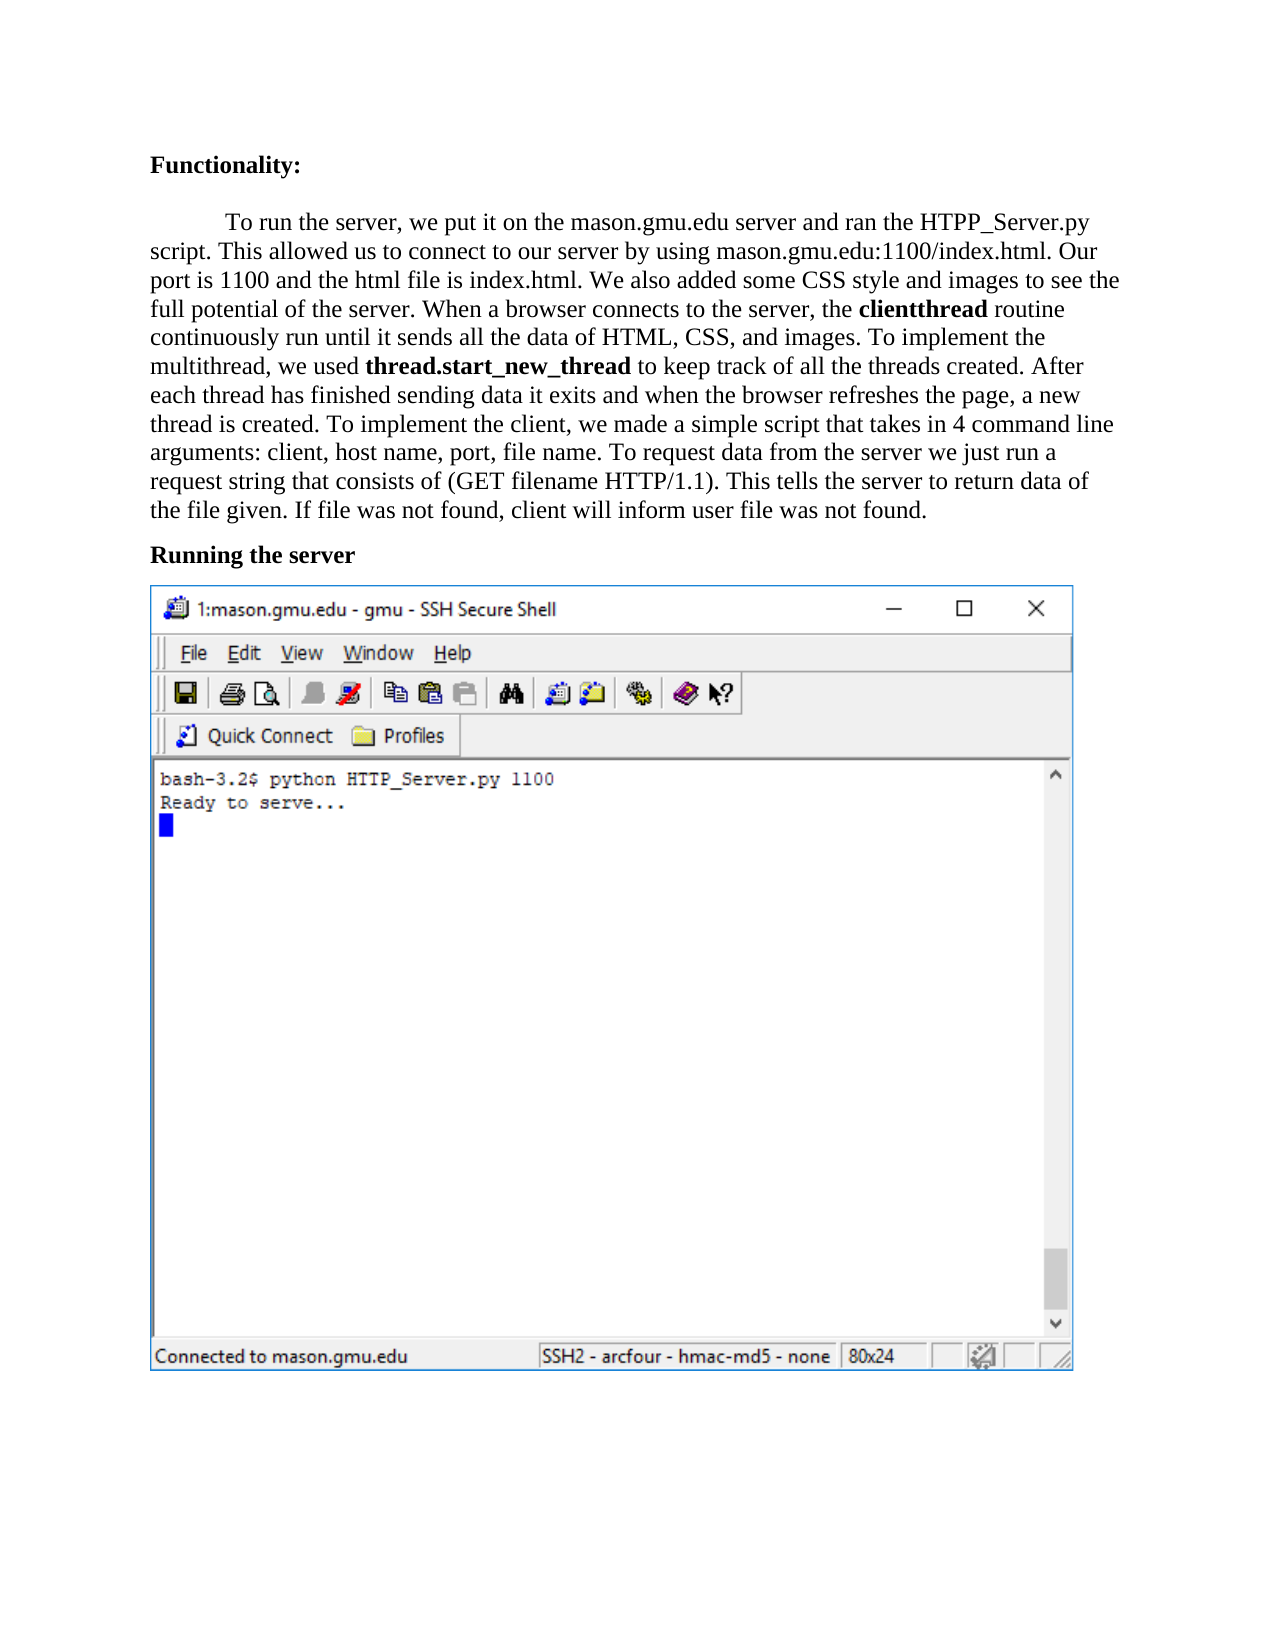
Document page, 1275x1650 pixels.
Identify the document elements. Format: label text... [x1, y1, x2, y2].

text Functionality: [150, 150, 1125, 179]
text Running the server [150, 540, 1125, 569]
picture [150, 585, 1074, 1371]
text To run the server, we put it on the mason.gmu.edu server and ran the HTPP_Server.py script. This allowed us to connect to our server by using mason.gmu.edu:1100/index.html. Our port is 1100 and the html file is index.html. We also added some CSS style and images to see the full potential of the server. When a browser connects to the server, the clientthread routine continuously run until it sends all the data of HTML, CSS, and images. To implement the multithread, we used thread.start_new_thread to keep track of all the threads created. After each thread has finished sending data it exits and when the browser refreshes the page, a new thread is created. To implement the client, we made a simple script that takes in 4 command line arguments: client, host name, port, file name. To request data from the server we just run a request string that consists of (GET filename HTTP/1.1). This tells the server to return data of the file given. If file was not found, client will inform user file was not found. [150, 207, 1125, 524]
